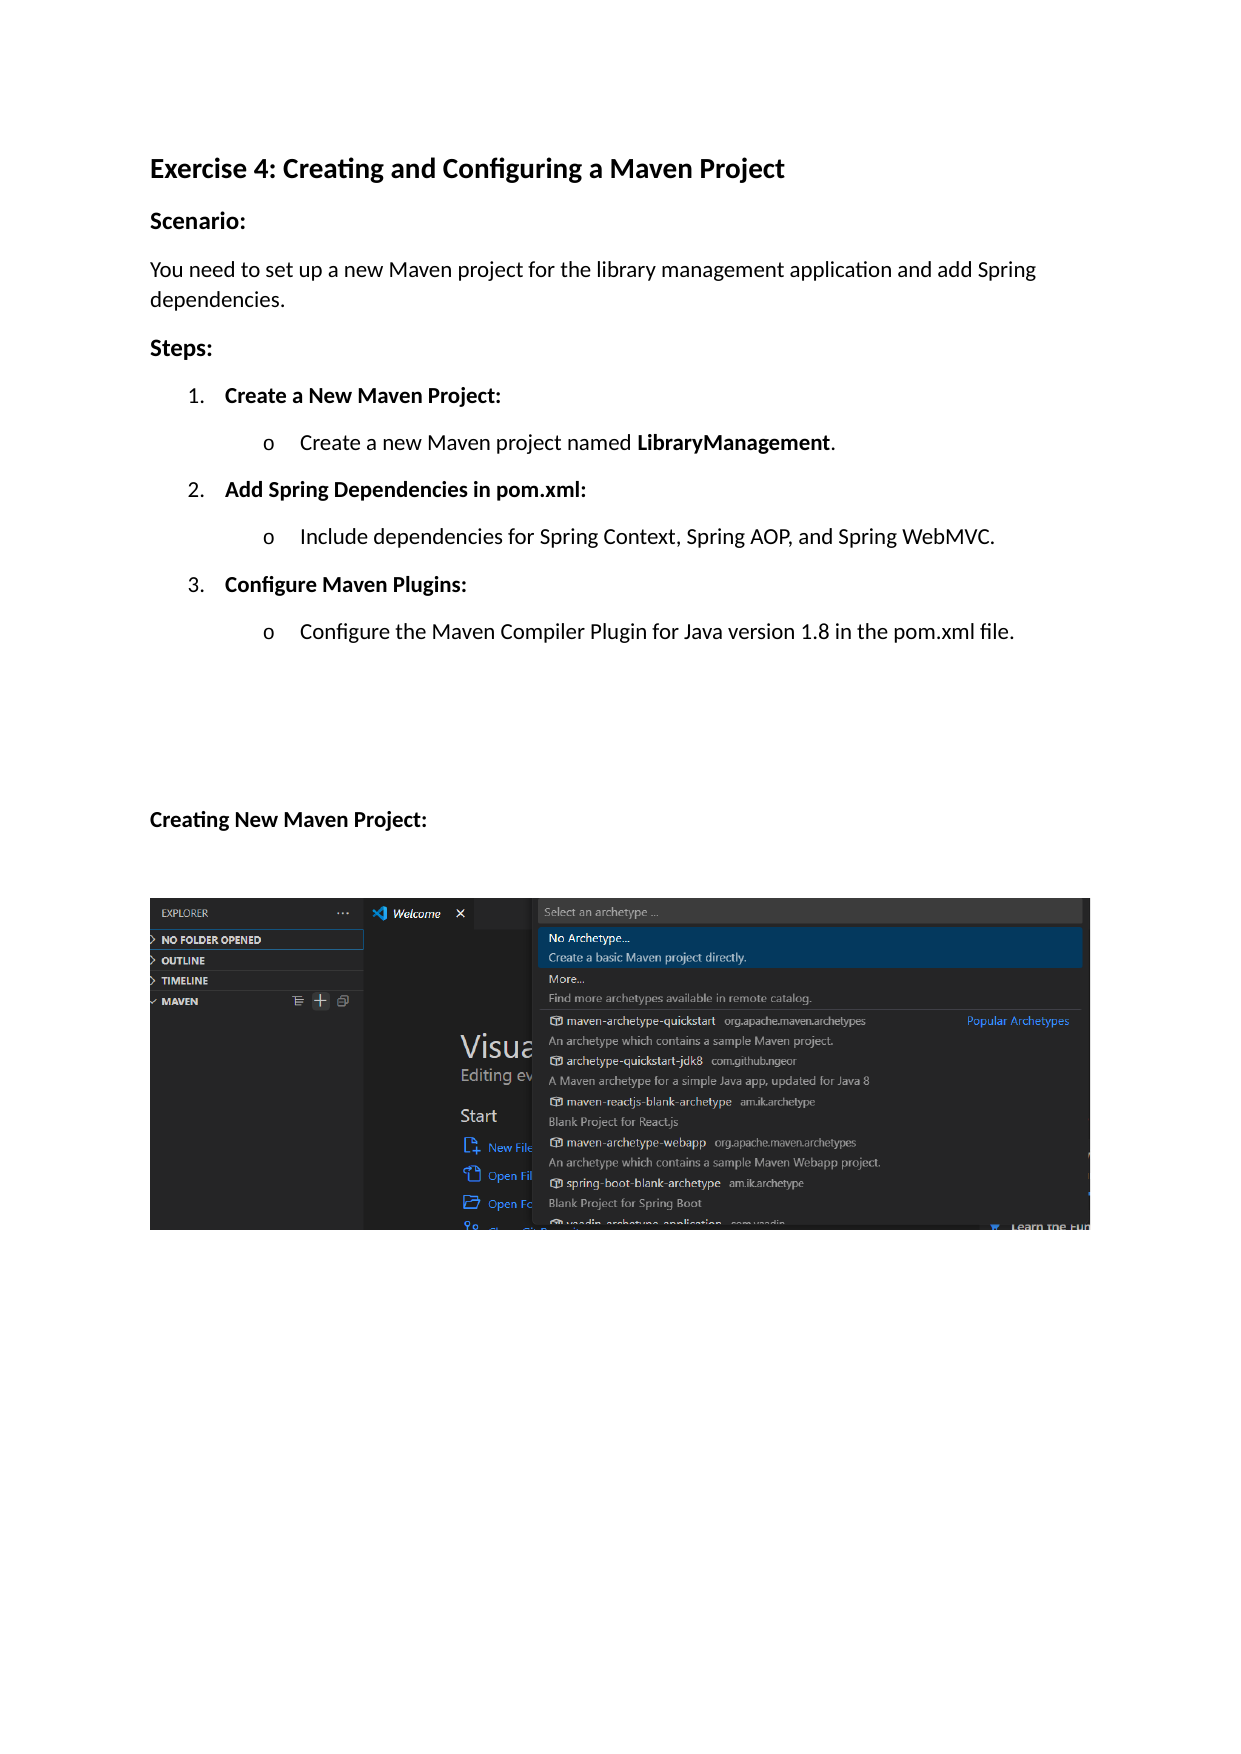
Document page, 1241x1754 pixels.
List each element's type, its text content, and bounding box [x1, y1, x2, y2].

text Scenario: [150, 205, 1090, 236]
list Configure Maven Plugins: [187, 570, 1090, 598]
text Steps: [150, 332, 1090, 362]
picture [150, 898, 1091, 1230]
list Add Spring Dependencies in pom.xml: [187, 476, 1090, 504]
list Include dependencies for Spring Context, Spring AOP, and Spring WebMVC. [262, 522, 1090, 551]
text Creating New Maven Project: [150, 805, 1090, 833]
list Create a New Maven Project: [187, 381, 1090, 409]
text Exercise 4: Creating and Configuring a Maven Project [150, 150, 1090, 186]
list Create a new Maven project named LibraryManagement. [262, 428, 1090, 457]
text You need to set up a new Maven project for the library management application and add Spring dependencies. [150, 255, 1090, 313]
list Configure the Maven Compiler Plugin for Java version 1.8 in the pom.xml file. [262, 617, 1090, 645]
